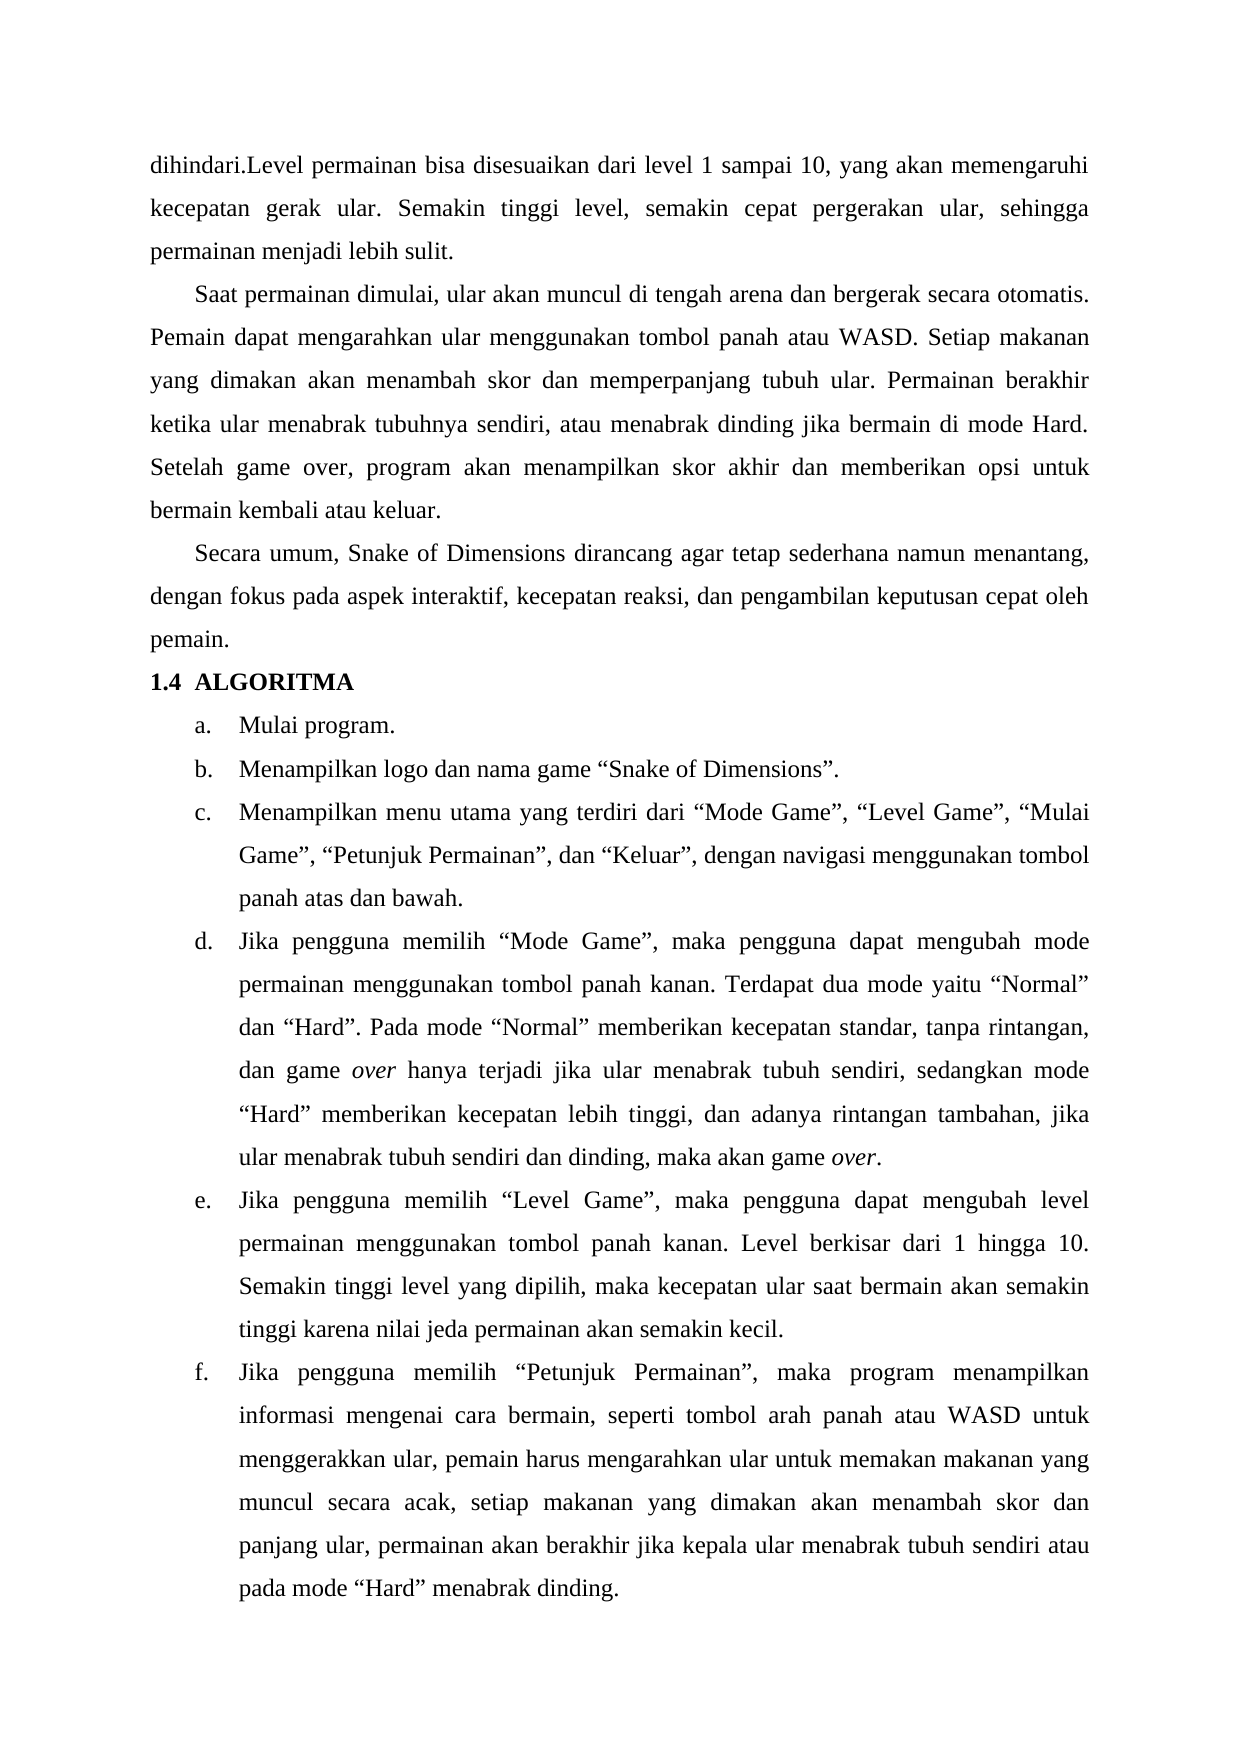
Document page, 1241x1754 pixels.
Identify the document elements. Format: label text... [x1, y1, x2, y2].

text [150, 150, 1090, 265]
list Jika pengguna memilih “Petunjuk Permainan”, maka program menampilkan informasi mengenai cara bermain, seperti tombol arah panah atau WASD untuk menggerakkan ular, pemain harus mengarahkan ular untuk memakan makanan yang muncul secara acak, setiap makanan yang dimakan akan menambah skor dan panjang ular, permainan akan berakhir jika kepala ular menabrak tubuh sendiri atau pada mode “Hard” menabrak dinding. [194, 1357, 1090, 1602]
list Menampilkan logo dan nama game “Snake of Dimensions”. [194, 754, 1090, 782]
list Mulai program. [194, 711, 1090, 739]
text Secara umum, Snake of Dimensions dirancang agar tetap sederhana namun menantang, dengan fokus pada aspek interaktif, kecepatan reaksi, dan pengambilan keputusan cepat oleh pemain. [150, 538, 1090, 653]
list Jika pengguna memilih “Level Game”, maka pengguna dapat mengubah level permainan menggunakan tombol panah kanan. Level berkisar dari 1 hingga 10. Semakin tinggi level yang dipilih, maka kecepatan ular saat bermain akan semakin tinggi karena nilai jeda permainan akan semakin kecil. [194, 1185, 1090, 1343]
list ALGORITMA [150, 667, 1090, 696]
list Menampilkan menu utama yang terdiri dari “Mode Game”, “Level Game”, “Mulai Game”, “Petunjuk Permainan”, dan “Keluar”, dengan navigasi menggunakan tombol panah atas dan bawah. [194, 797, 1090, 912]
list Jika pengguna memilih “Mode Game”, maka pengguna dapat mengubah mode permainan menggunakan tombol panah kanan. Terdapat dua mode yaitu “Normal” dan “Hard”. Pada mode “Normal” memberikan kecepatan standar, tanpa rintangan, dan game over hanya terjadi jika ular menabrak tubuh sendiri, sedangkan mode “Hard” memberikan kecepatan lebih tinggi, dan adanya rintangan tambahan, jika ular menabrak tubuh sendiri dan dinding, maka akan game over. [194, 926, 1090, 1171]
text Saat permainan dimulai, ular akan muncul di tengah arena dan bergerak secara otomatis. Pemain dapat mengarahkan ular menggunakan tombol panah atau WASD. Setiap makanan yang dimakan akan menambah skor dan memperpanjang tubuh ular. Permainan berakhir ketika ular menabrak tubuhnya sendiri, atau menabrak dinding jika bermain di mode Hard. Setelah game over, program akan menampilkan skor akhir dan memberikan opsi untuk bermain kembali atau keluar. [150, 279, 1090, 524]
